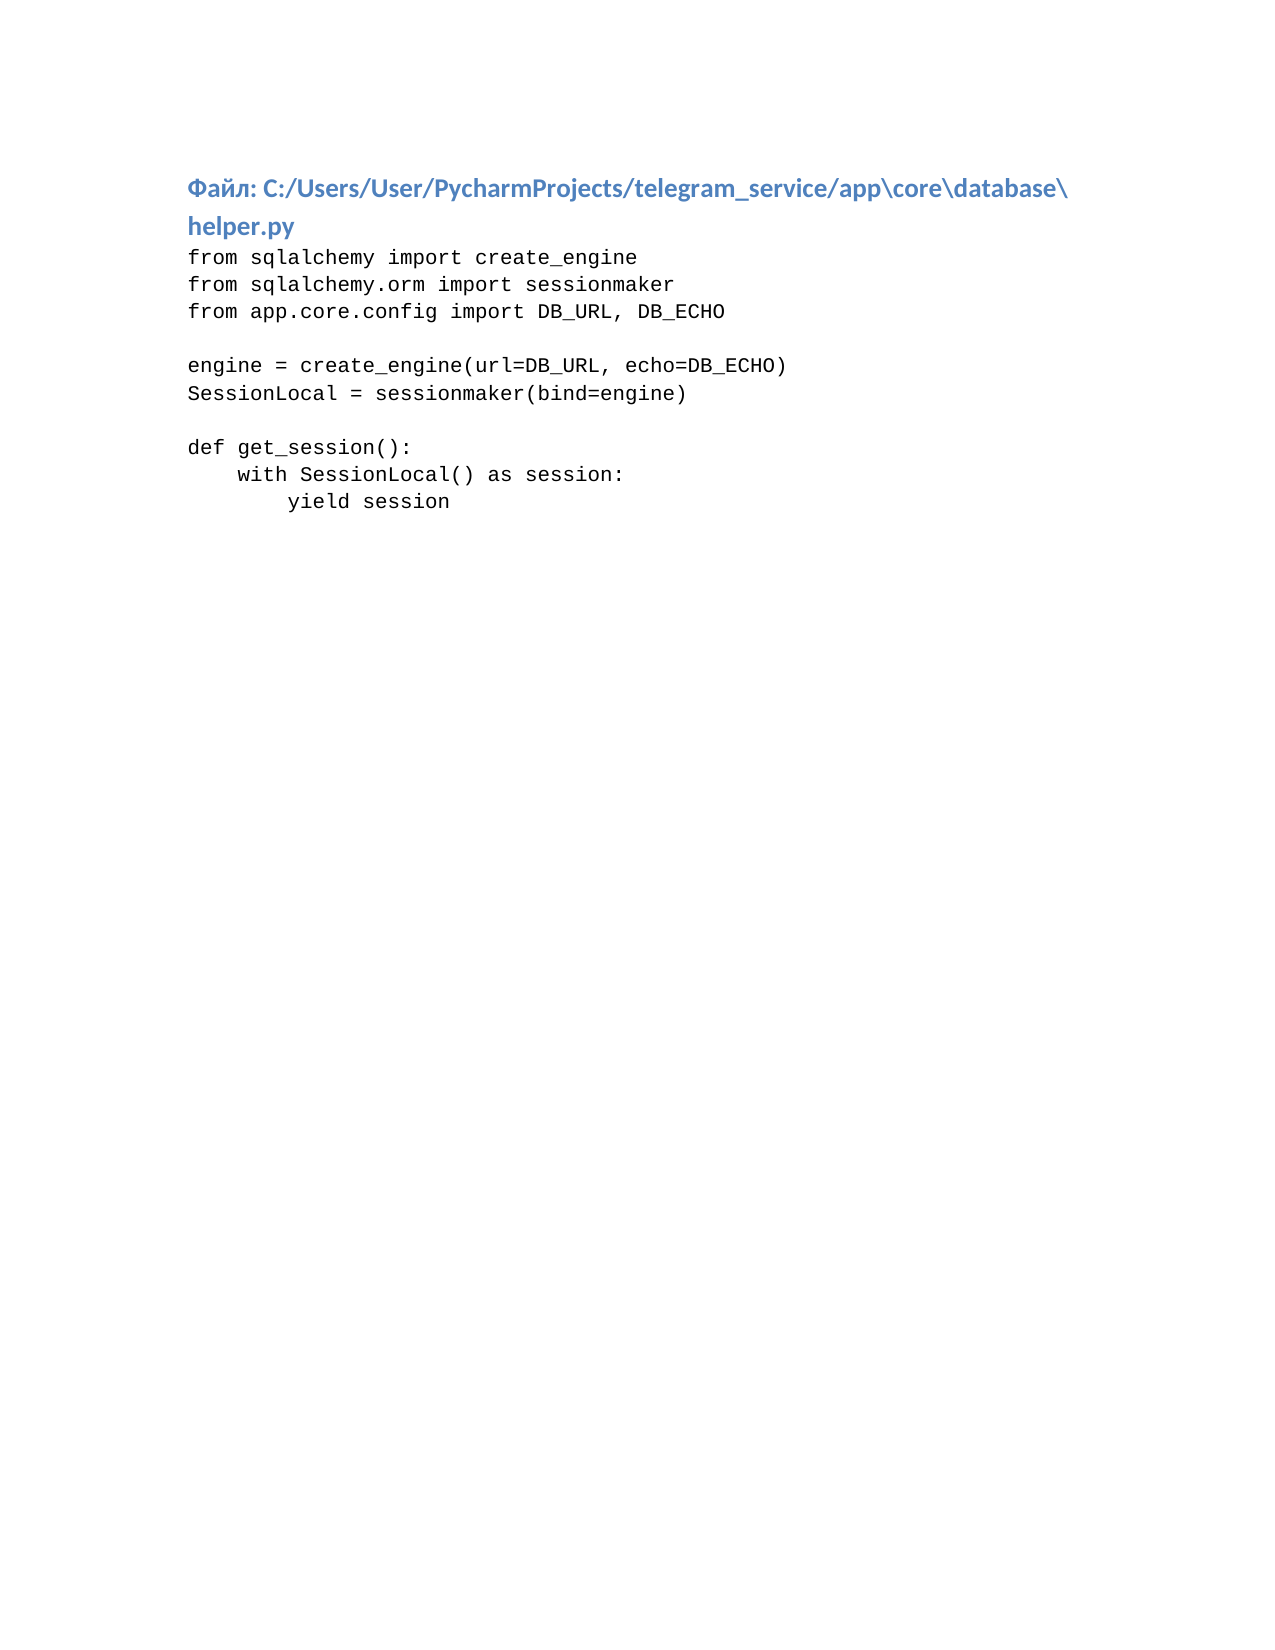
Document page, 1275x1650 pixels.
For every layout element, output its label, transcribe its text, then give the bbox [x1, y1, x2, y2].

text from sqlalchemy import create_engine from sqlalchemy.orm import sessionmaker from app.core.config import DB_URL, DB_ECHO engine = create_engine(url=DB_URL, echo=DB_ECHO) SessionLocal = sessionmaker(bind=engine) def get_session(): with SessionLocal() as session: yield session [187, 247, 1087, 515]
subtitle Файл: C:/Users/User/PycharmProjects/telegram_service/app\core\database\helper.py [187, 171, 1087, 242]
